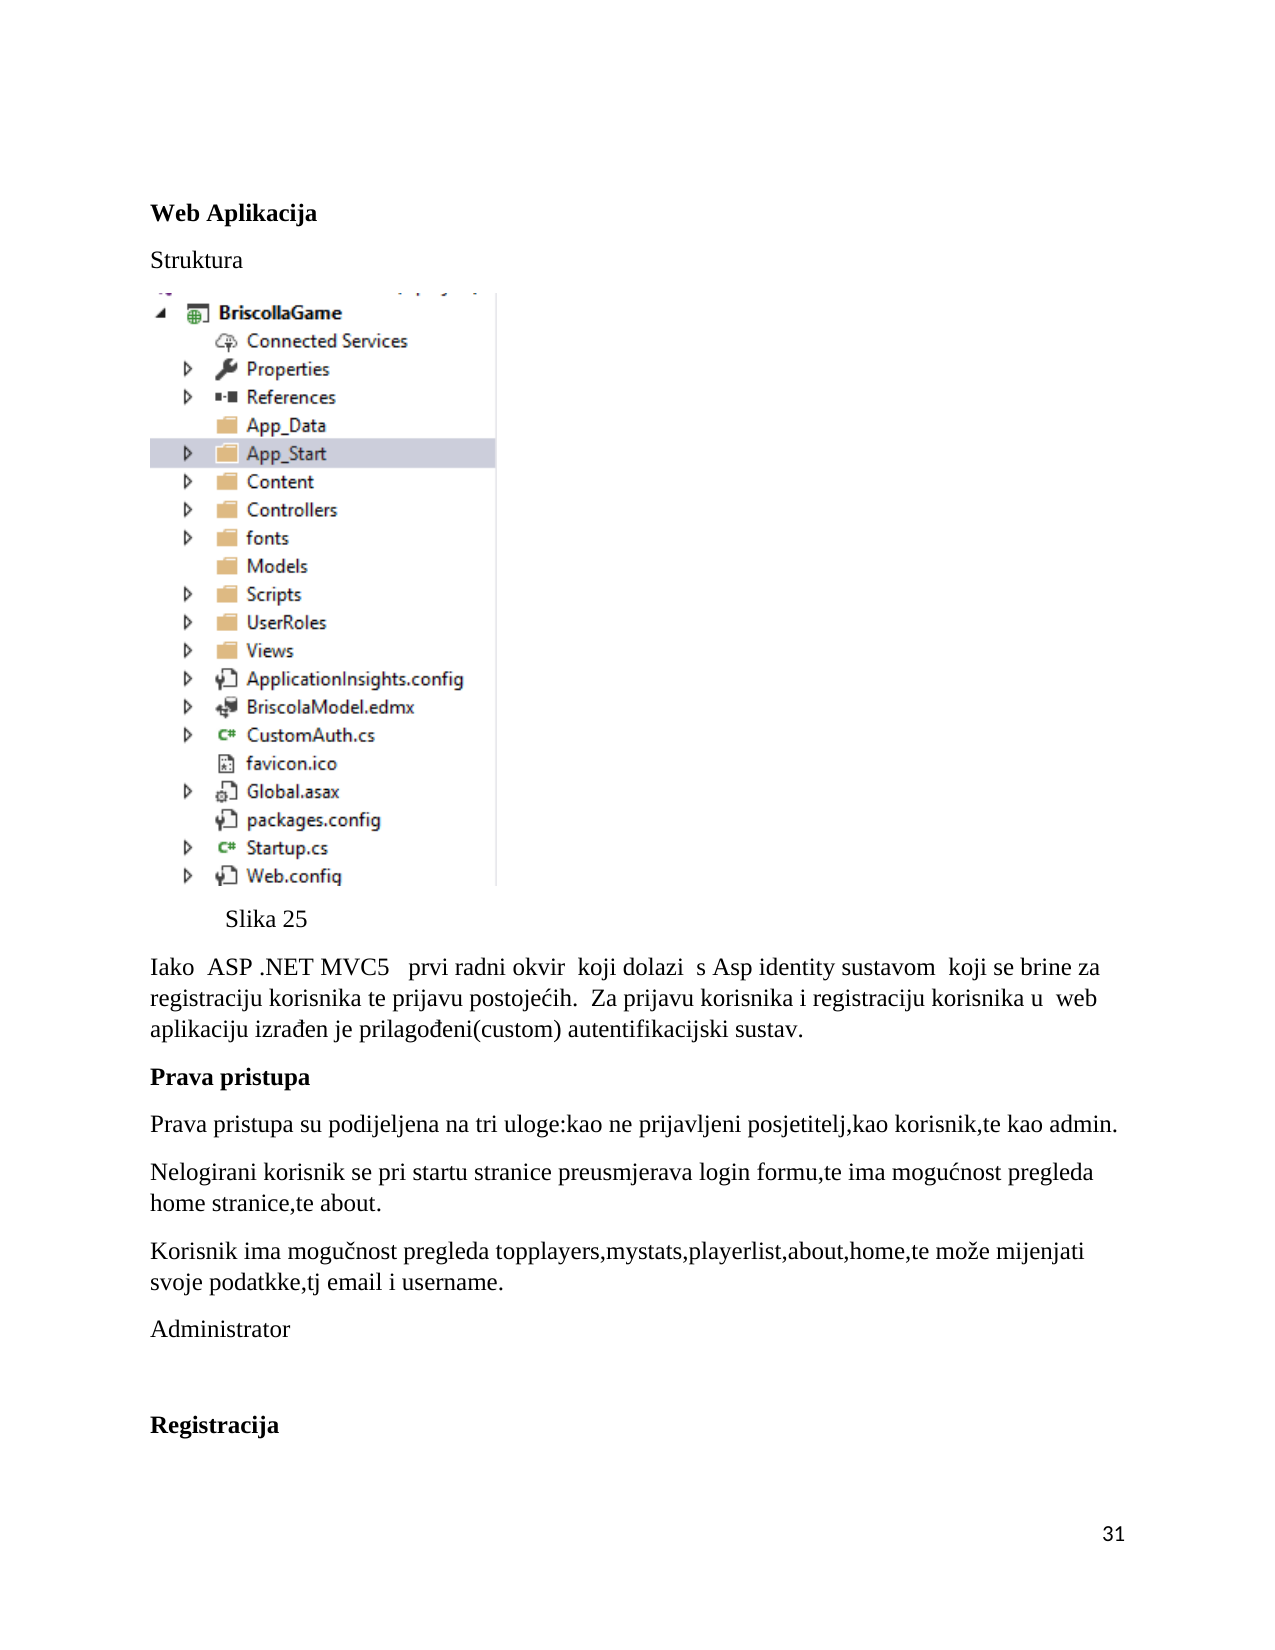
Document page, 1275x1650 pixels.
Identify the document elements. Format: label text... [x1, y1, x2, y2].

text Nelogirani korisnik se pri startu stranice preusmjerava login formu,te ima mogućnost pregleda home stranice,te about. [150, 1157, 1125, 1217]
text Web Aplikacija [150, 198, 1125, 226]
text Struktura [150, 245, 1125, 274]
picture [150, 293, 497, 886]
text Korisnik ima mogučnost pregleda topplayers,mystats,playerlist,about,home,te može mijenjati svoje podatkke,tj email i username. [150, 1236, 1125, 1296]
text Prava pristupa [150, 1062, 1125, 1090]
text Registracija [150, 1410, 1125, 1439]
text Iako ASP .NET MVC5 prvi radni okvir koji dolazi s Asp identity sustavom koji se brine za registraciju korisnika te prijavu postojećih. Za prijavu korisnika i registraciju korisnika u web aplikaciju izrađen je prilagođeni(custom) autentifikacijski sustav. [150, 952, 1125, 1043]
text Prava pristupa su podijeljena na tri uloge:kao ne prijavljeni posjetitelj,kao korisnik,te kao admin. [150, 1109, 1125, 1138]
text Administrator [150, 1314, 1125, 1343]
text Slika 25 [225, 904, 1125, 933]
